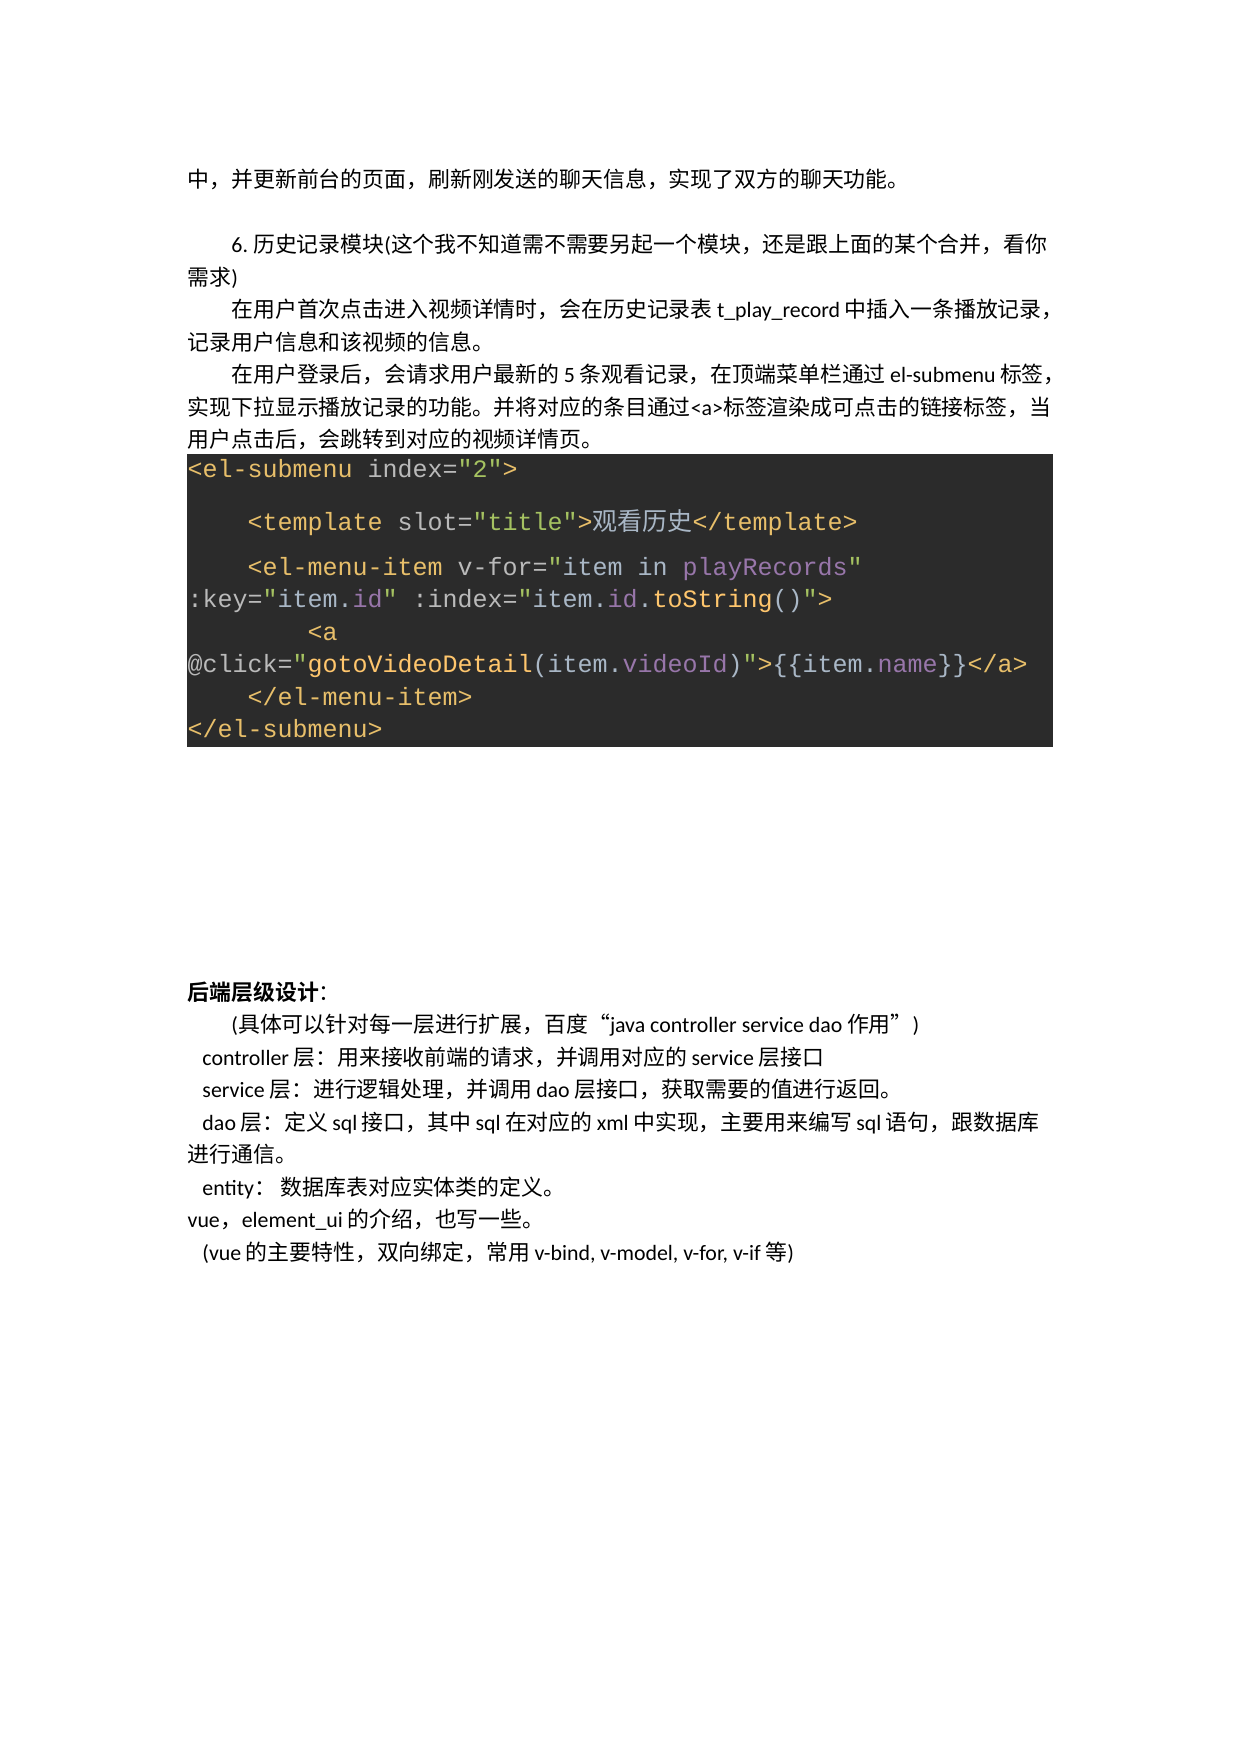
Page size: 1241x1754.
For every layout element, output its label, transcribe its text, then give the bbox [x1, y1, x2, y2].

text entity： 数据库表对应实体类的定义。 [187, 1169, 1053, 1202]
text (vue的主要特性，双向绑定，常用v-bind, v-model, v-for, v-if等) [187, 1234, 1053, 1267]
text dao层：定义sql接口，其中sql在对应的xml中实现，主要用来编写sql语句，跟数据库进行通信。 [187, 1104, 1053, 1169]
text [187, 162, 1053, 194]
text service层：进行逻辑处理，并调用dao层接口，获取需要的值进行返回。 [187, 1072, 1053, 1104]
text controller层：用来接收前端的请求，并调用对应的service层接口 [187, 1039, 1053, 1072]
text 在用户首次点击进入视频详情时，会在历史记录表t_play_record中插入一条播放记录，记录用户信息和该视频的信息。 [187, 292, 1053, 357]
text 后端层级设计： [187, 974, 1053, 1007]
text 6. 历史记录模块(这个我不知道需不需要另起一个模块，还是跟上面的某个合并，看你需求) [187, 227, 1053, 292]
text vue，element_ui的介绍，也写一些。 [187, 1202, 1053, 1234]
text (具体可以针对每一层进行扩展，百度“java controller service dao作用”) [187, 1007, 1053, 1039]
text 在用户登录后，会请求用户最新的5条观看记录，在顶端菜单栏通过el-submenu标签，实现下拉显示播放记录的功能。并将对应的条目通过<a>标签渲染成可点击的链接标签，当用户点击后，会跳转到对应的视频详情页。 [187, 357, 1053, 454]
text <el-submenu index="2"> <template slot="title">观看历史</template> <el-menu-item v-for="item in playRecords" :key="item.id" :index="item.id.toString()"> <a @click="gotoVideoDetail(item.videoId)">{{item.name}}</a> </el-menu-item> </el-submenu> [187, 454, 1053, 747]
